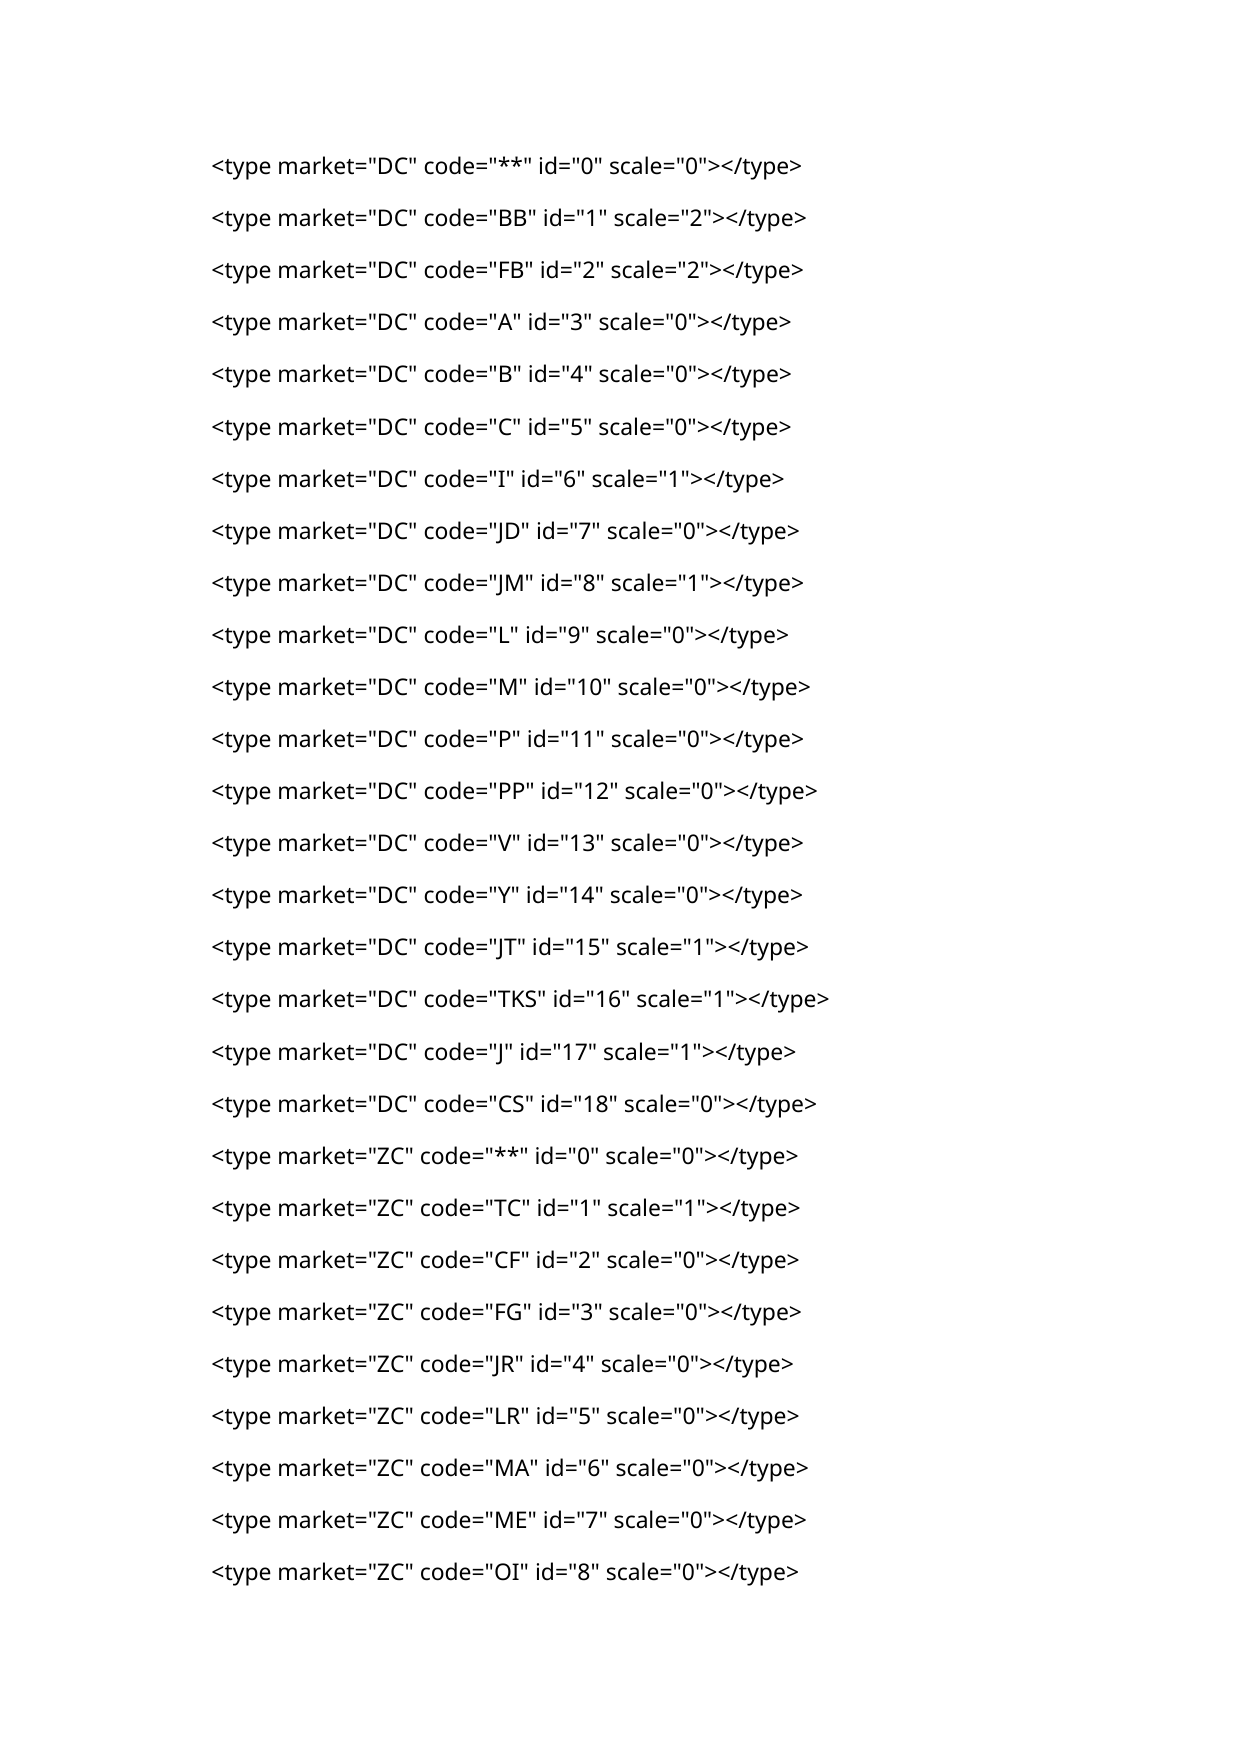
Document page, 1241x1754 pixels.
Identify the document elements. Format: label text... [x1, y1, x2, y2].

text <type market="ZC" code="FG" id="3" scale="0"></type> [187, 1296, 1053, 1327]
text <type market="DC" code="V" id="13" scale="0"></type> [187, 827, 1053, 858]
text <type market="DC" code="BB" id="1" scale="2"></type> [187, 202, 1053, 233]
text <type market="DC" code="I" id="6" scale="1"></type> [187, 462, 1053, 494]
text <type market="DC" code="B" id="4" scale="0"></type> [187, 358, 1053, 389]
text <type market="DC" code="FB" id="2" scale="2"></type> [187, 254, 1053, 285]
text <type market="DC" code="**" id="0" scale="0"></type> [187, 150, 1053, 181]
text <type market="DC" code="C" id="5" scale="0"></type> [187, 410, 1053, 442]
text <type market="ZC" code="ME" id="7" scale="0"></type> [187, 1504, 1053, 1535]
text <type market="DC" code="J" id="17" scale="1"></type> [187, 1035, 1053, 1067]
text <type market="ZC" code="**" id="0" scale="0"></type> [187, 1139, 1053, 1171]
text <type market="DC" code="A" id="3" scale="0"></type> [187, 306, 1053, 337]
text <type market="DC" code="PP" id="12" scale="0"></type> [187, 775, 1053, 806]
text <type market="ZC" code="TC" id="1" scale="1"></type> [187, 1192, 1053, 1223]
text <type market="DC" code="JM" id="8" scale="1"></type> [187, 567, 1053, 598]
text <type market="DC" code="P" id="11" scale="0"></type> [187, 723, 1053, 754]
text <type market="DC" code="JT" id="15" scale="1"></type> [187, 931, 1053, 962]
text <type market="DC" code="L" id="9" scale="0"></type> [187, 619, 1053, 650]
text <type market="ZC" code="OI" id="8" scale="0"></type> [187, 1556, 1053, 1587]
text <type market="ZC" code="MA" id="6" scale="0"></type> [187, 1452, 1053, 1483]
text <type market="ZC" code="JR" id="4" scale="0"></type> [187, 1348, 1053, 1379]
text <type market="DC" code="Y" id="14" scale="0"></type> [187, 879, 1053, 910]
text <type market="ZC" code="LR" id="5" scale="0"></type> [187, 1400, 1053, 1431]
text <type market="DC" code="CS" id="18" scale="0"></type> [187, 1087, 1053, 1119]
text <type market="DC" code="M" id="10" scale="0"></type> [187, 671, 1053, 702]
text <type market="DC" code="JD" id="7" scale="0"></type> [187, 514, 1053, 546]
text <type market="DC" code="TKS" id="16" scale="1"></type> [187, 983, 1053, 1014]
text <type market="ZC" code="CF" id="2" scale="0"></type> [187, 1244, 1053, 1275]
